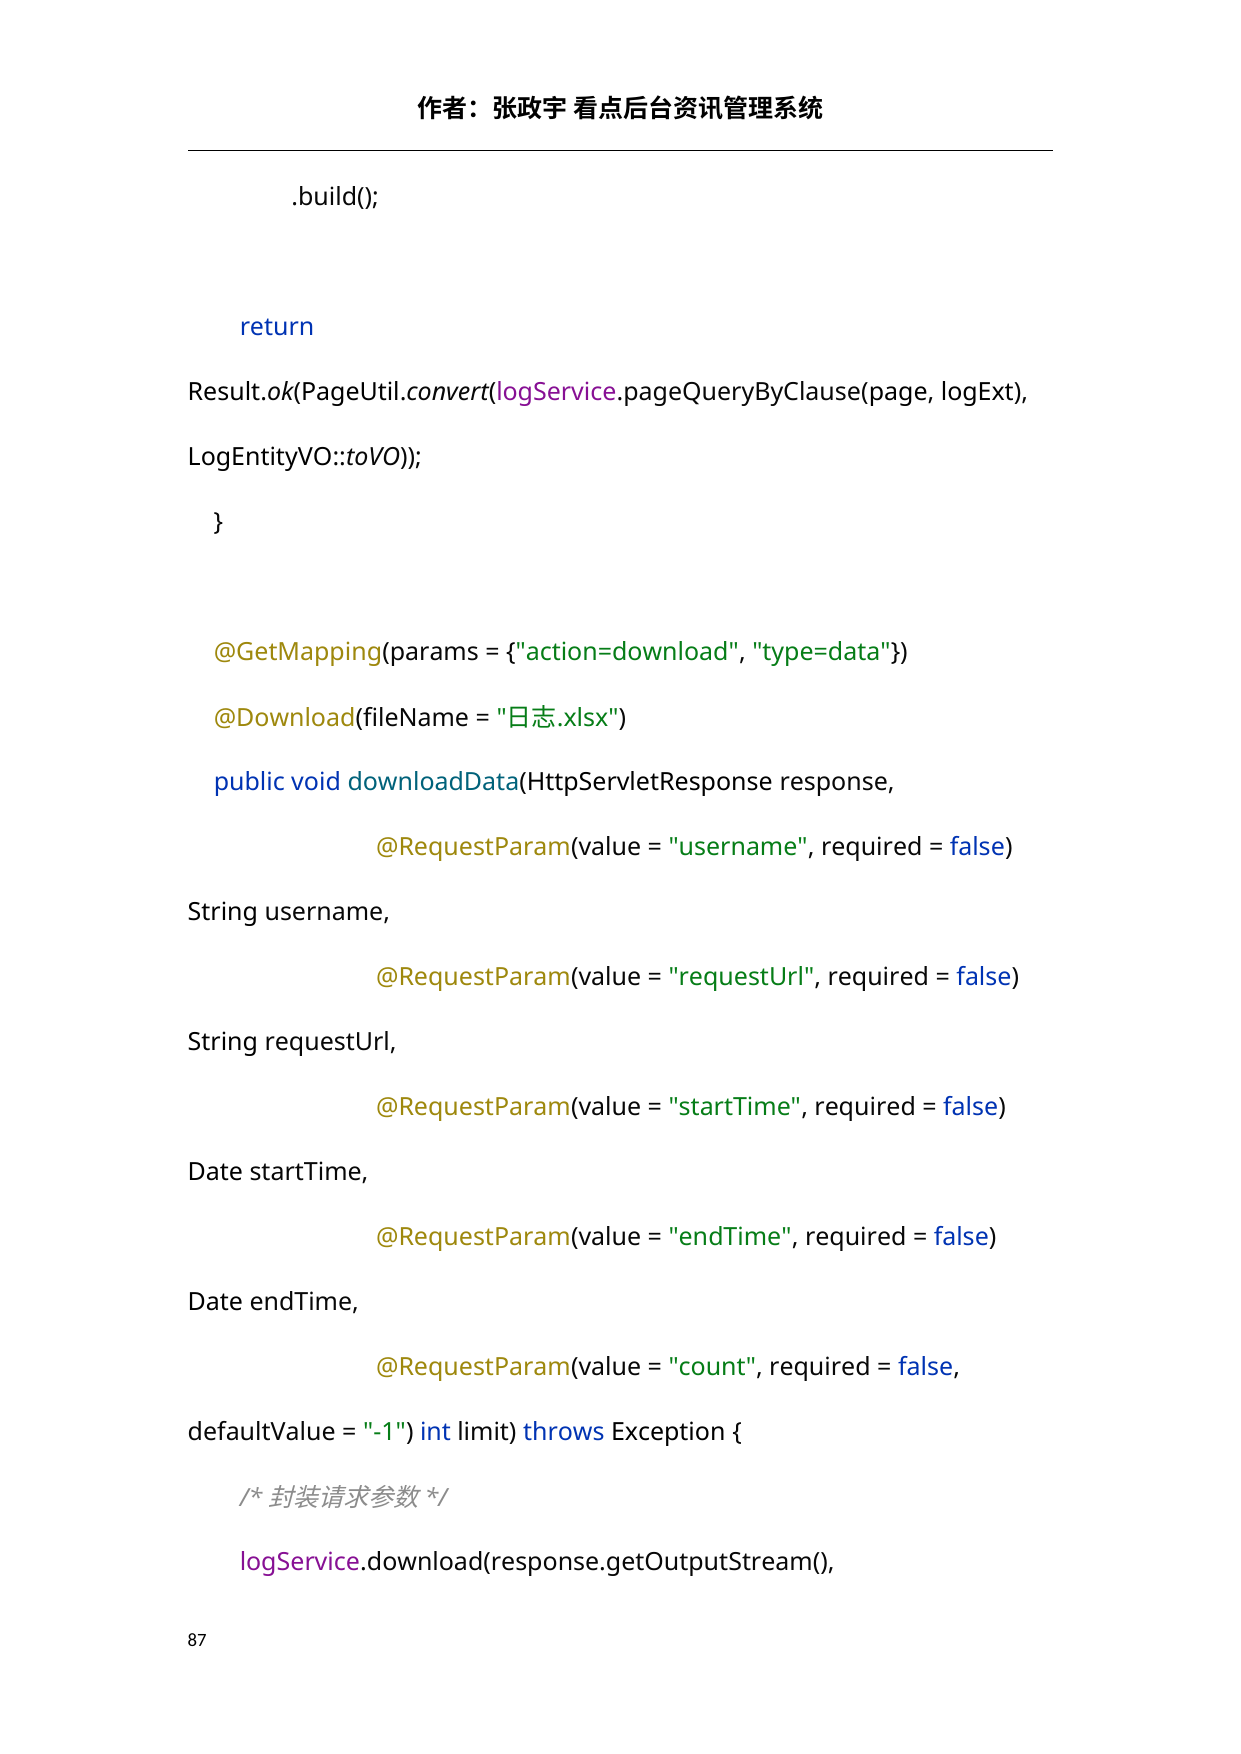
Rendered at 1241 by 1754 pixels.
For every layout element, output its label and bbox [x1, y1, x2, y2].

text [187, 163, 1053, 1593]
